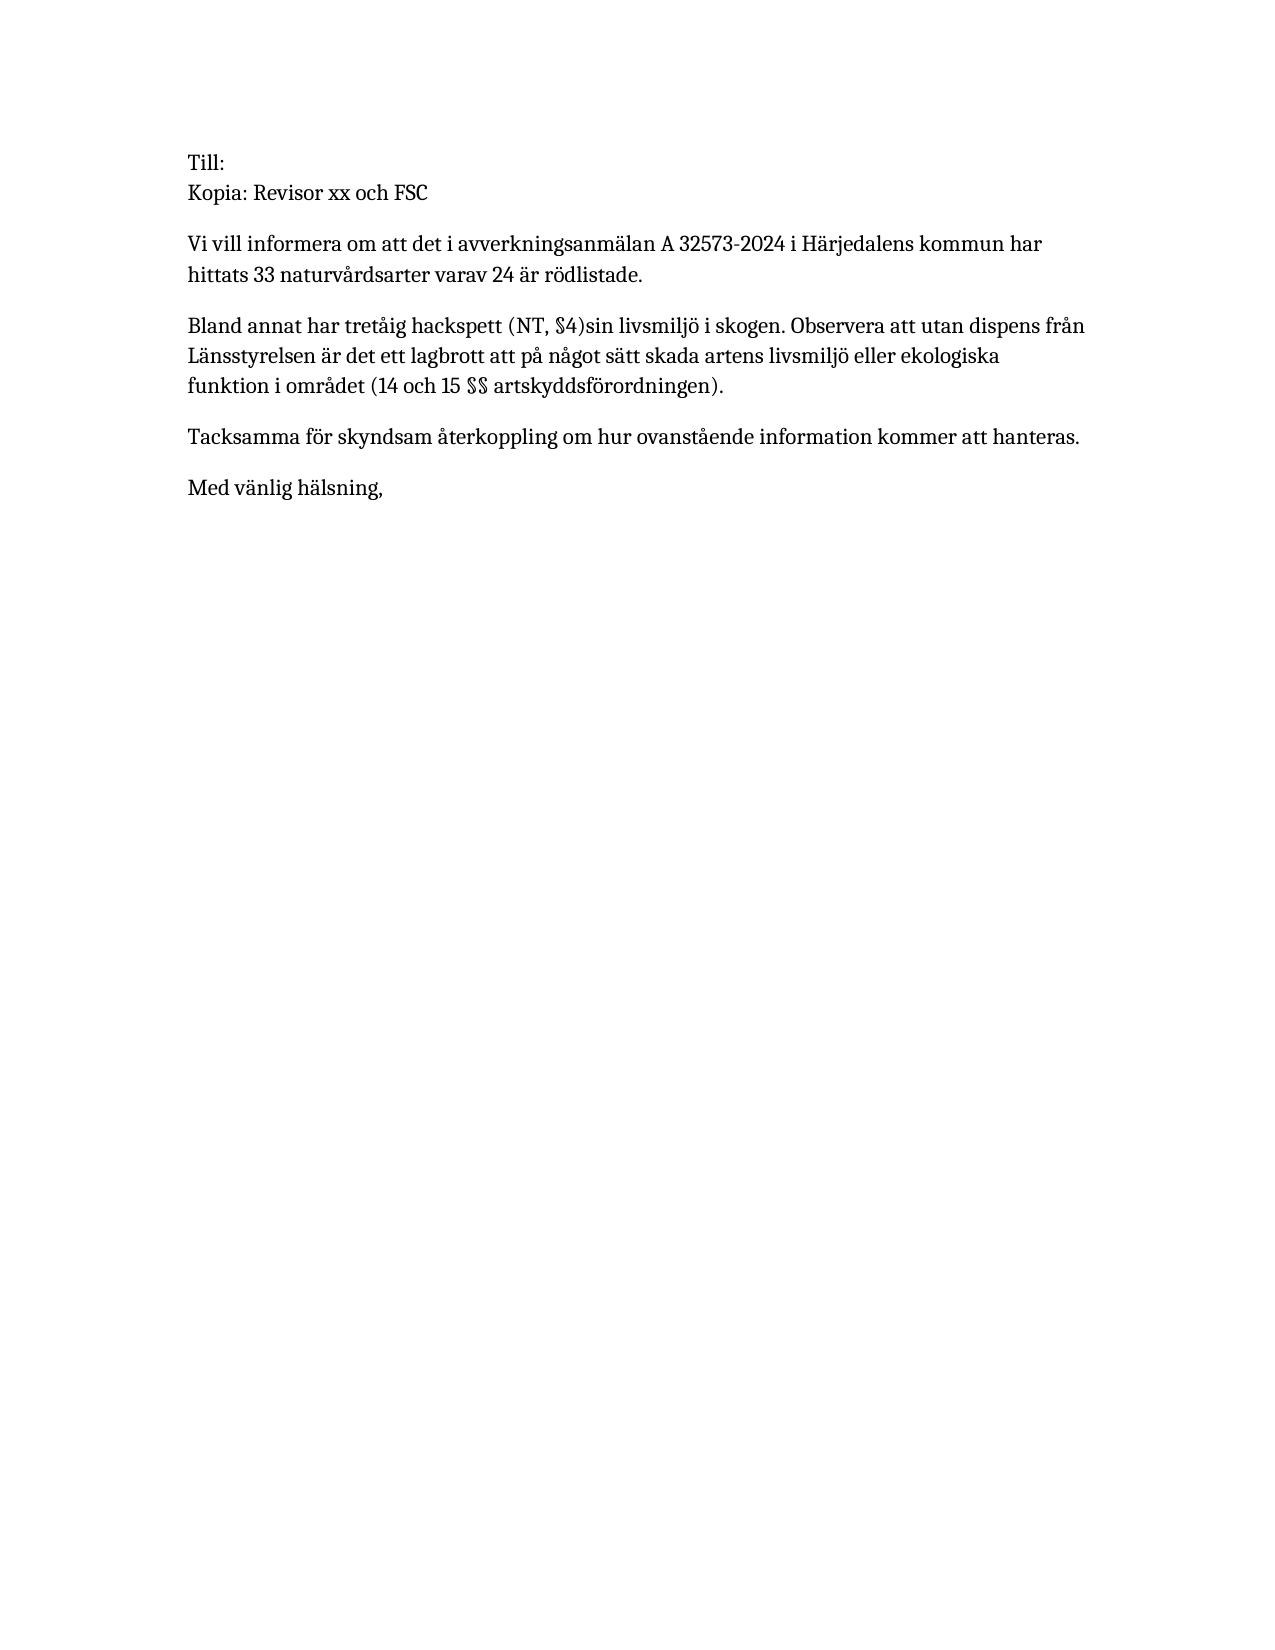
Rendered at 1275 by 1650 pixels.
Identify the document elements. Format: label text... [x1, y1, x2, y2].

text Tacksamma för skyndsam återkoppling om hur ovanstående information kommer att hanteras. [187, 424, 1087, 450]
text Med vänlig hälsning, [187, 475, 1087, 532]
text Bland annat har tretåig hackspett (NT, §4)sin livsmiljö i skogen. Observera att utan dispens från Länsstyrelsen är det ett lagbrott att på något sätt skada artens livsmiljö eller ekologiska funktion i området (14 och 15 §§ artskyddsförordningen). [187, 312, 1087, 399]
text Till: Kopia: Revisor xx och FSC [187, 150, 1087, 207]
text Vi vill informera om att det i avverkningsanmälan A 32573-2024 i Härjedalens kommun har hittats 33 naturvårdsarter varav 24 är rödlistade. [187, 231, 1087, 288]
